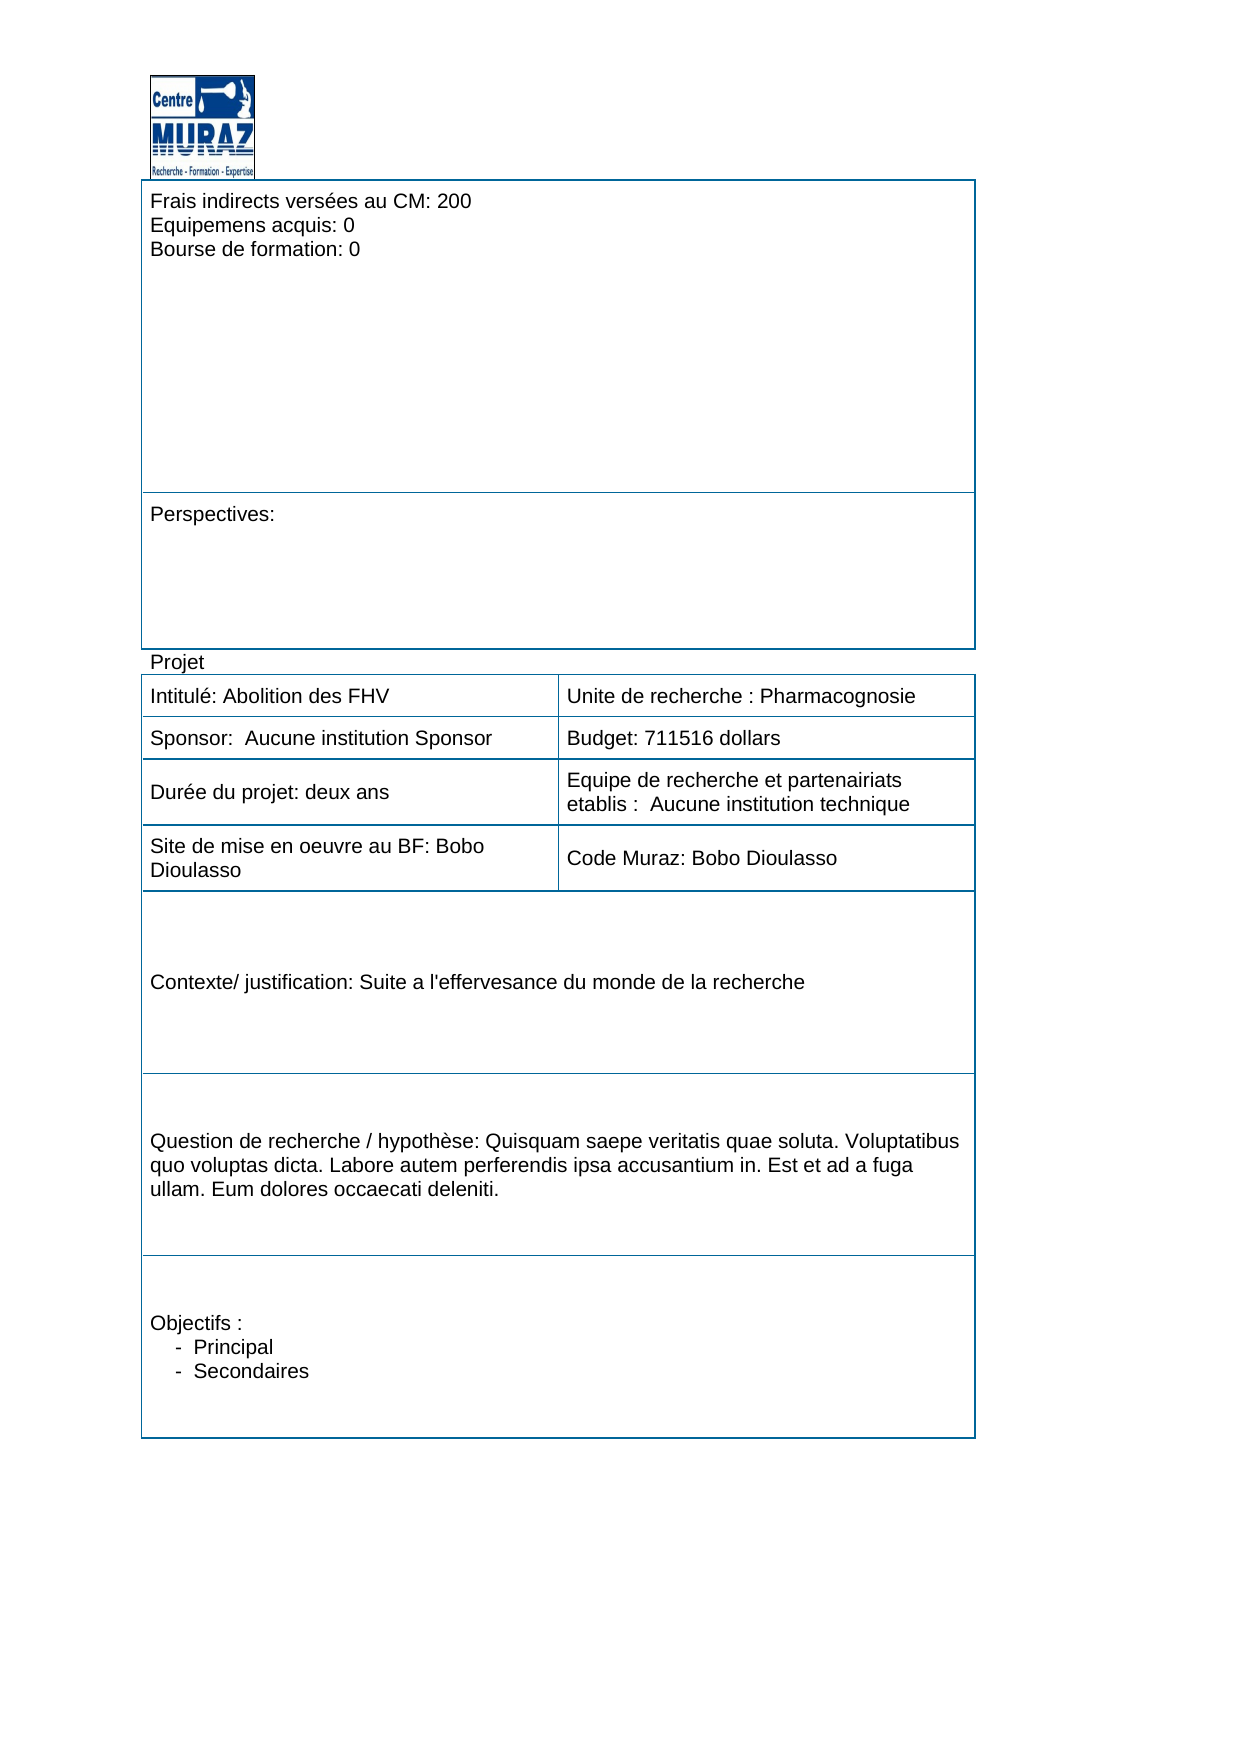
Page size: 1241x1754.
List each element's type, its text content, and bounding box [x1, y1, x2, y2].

table_cell Objectifs : - Principal - Secondaires [142, 1256, 974, 1437]
table_cell Frais indirects versées au CM: 200 Equipemens acquis: 0 Bourse de formation: 0 [142, 181, 974, 492]
table_cell Site de mise en oeuvre au BF: Bobo Dioulasso [142, 825, 558, 890]
table_header Unite de recherche : Pharmacognosie [559, 675, 974, 716]
text Projet [150, 649, 1090, 673]
table_cell Contexte/ justification: Suite a l'effervesance du monde de la recherche [142, 891, 974, 1072]
table_cell Question de recherche / hypothèse: Quisquam saepe veritatis quae soluta. Voluptatibus quo voluptas dicta. Labore autem perferendis ipsa accusantium in. Est et ad a fuga ullam. Eum dolores occaecati deleniti. [142, 1074, 974, 1255]
table_cell Sponsor: Aucune institution Sponsor [142, 717, 558, 758]
table_cell Equipe de recherche et partenairiats etablis : Aucune institution technique [559, 760, 974, 824]
table_cell Budget: 711516 dollars [559, 717, 974, 758]
table_cell Perspectives: [142, 493, 974, 648]
table_cell Durée du projet: deux ans [142, 759, 558, 824]
table_cell Code Muraz: Bobo Dioulasso [559, 826, 974, 890]
table_header Intitulé: Abolition des FHV [142, 675, 558, 716]
picture [151, 76, 254, 178]
